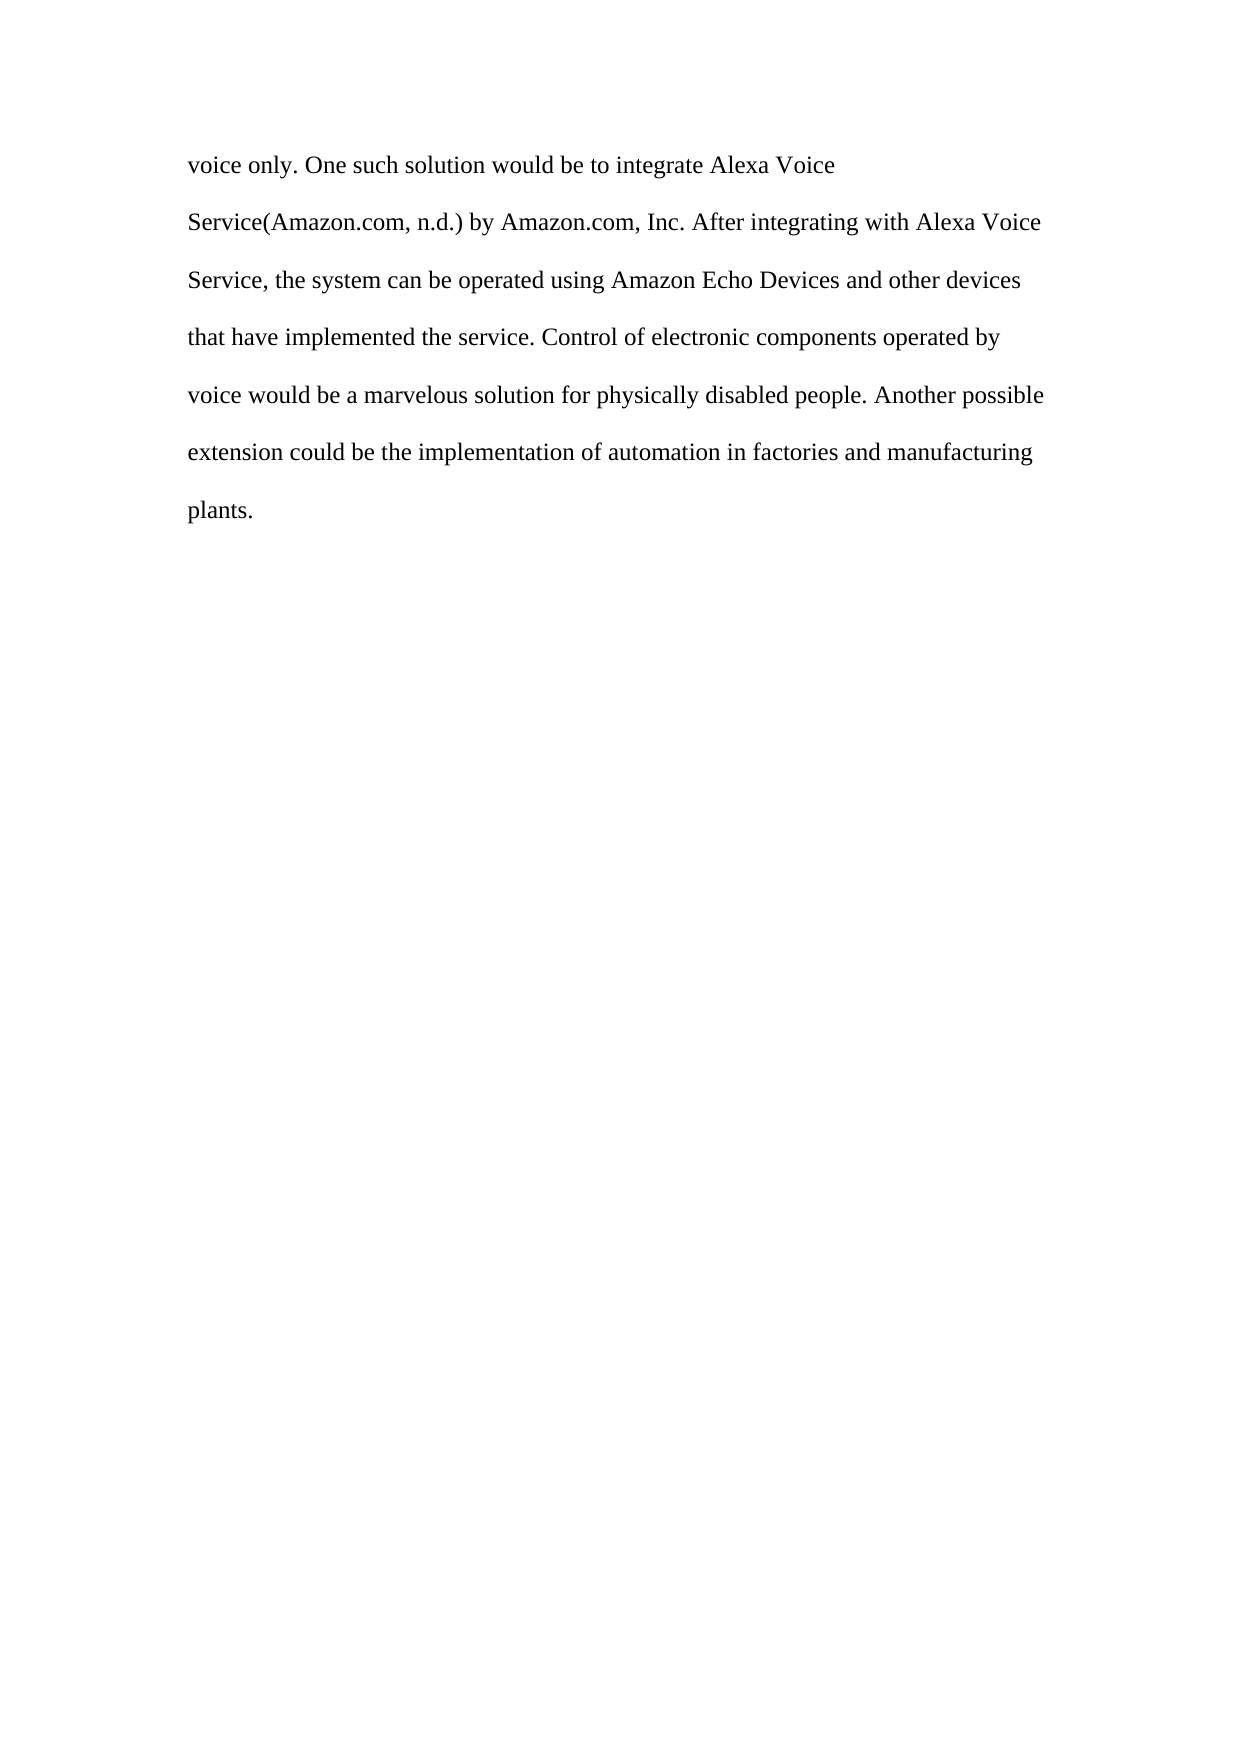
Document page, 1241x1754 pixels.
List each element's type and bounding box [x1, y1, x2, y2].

text [187, 150, 1053, 524]
